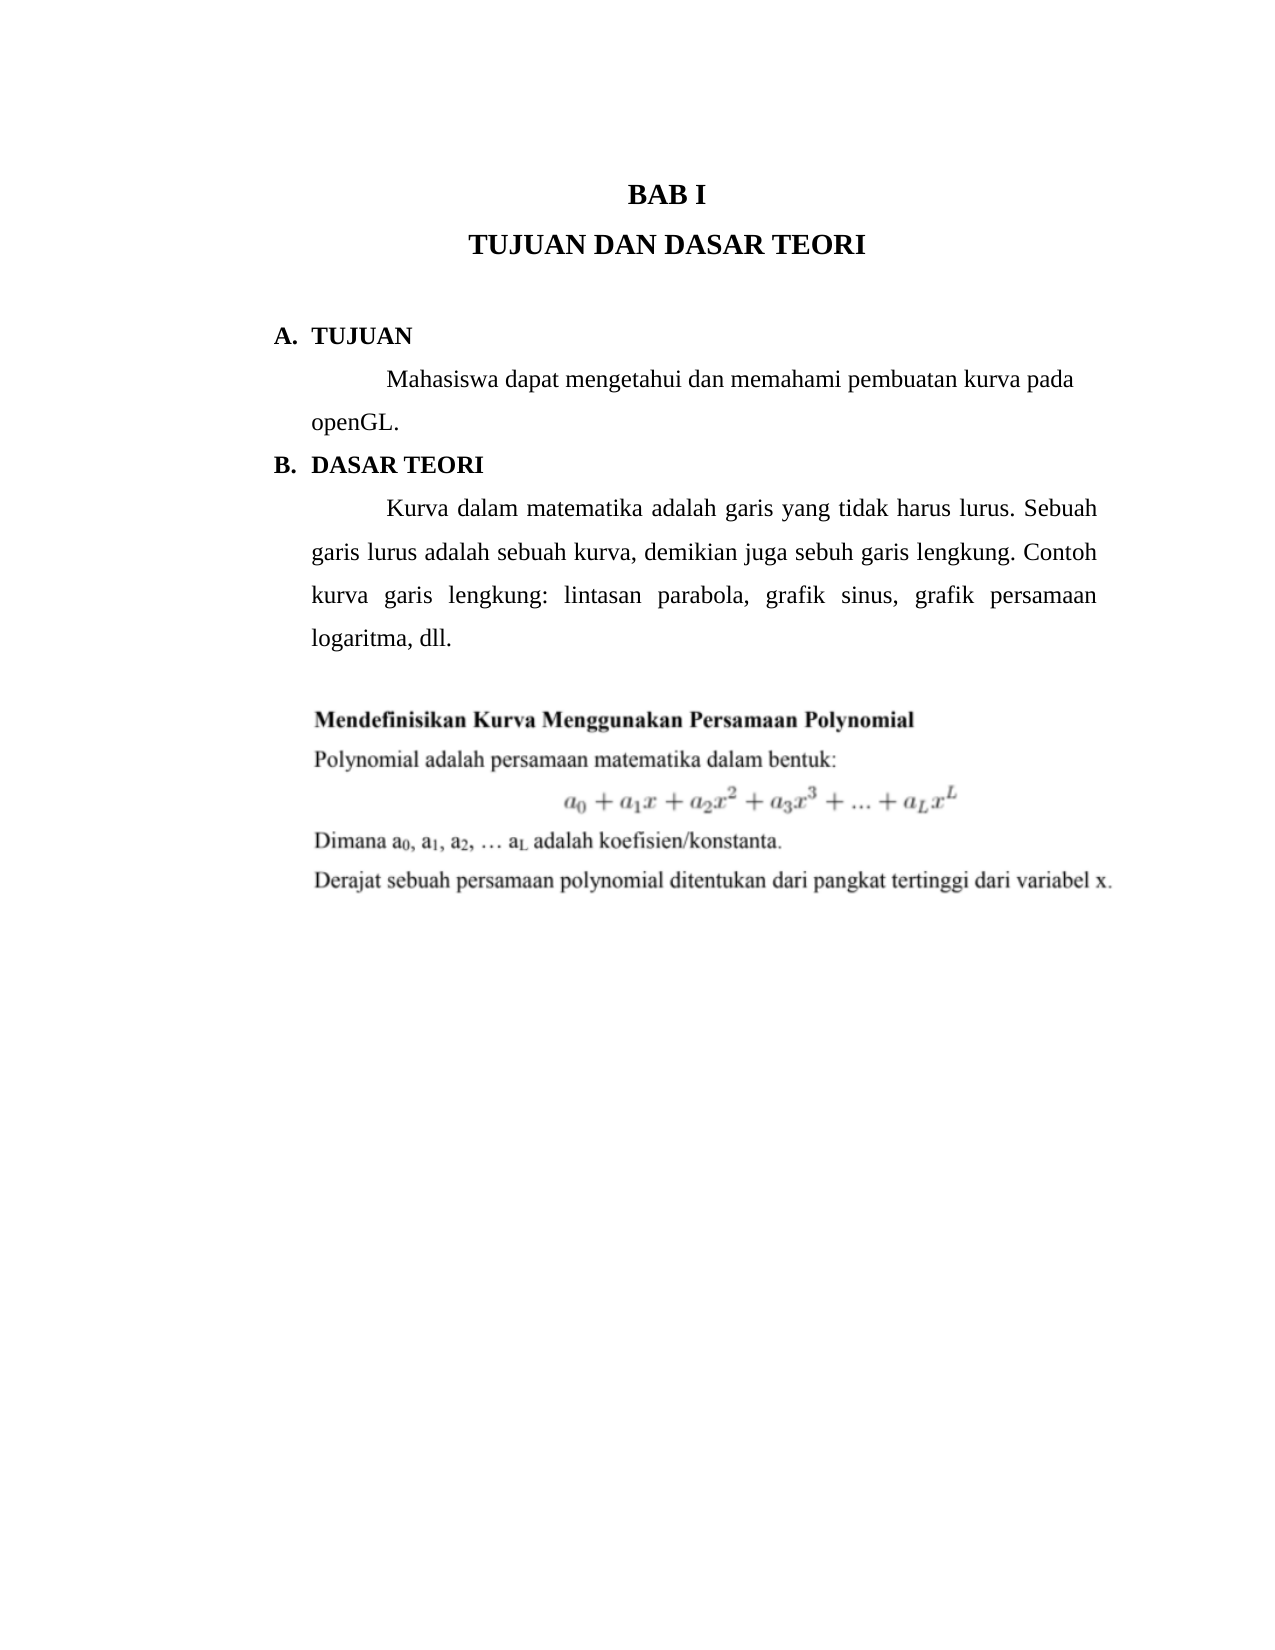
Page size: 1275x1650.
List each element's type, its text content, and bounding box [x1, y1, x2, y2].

text BAB I [236, 177, 1098, 211]
text Kurva dalam matematika adalah garis yang tidak harus lurus. Sebuah garis lurus adalah sebuah kurva, demikian juga sebuh garis lengkung. Contoh kurva garis lengkung: lintasan parabola, grafik sinus, grafik persamaan logaritma, dll. [311, 493, 1098, 652]
text TUJUAN DAN DASAR TEORI [236, 227, 1098, 261]
list DASAR TEORI [274, 450, 1098, 479]
list TUJUAN [274, 321, 1098, 350]
picture [310, 658, 1275, 938]
text Mahasiswa dapat mengetahui dan memahami pembuatan kurva pada openGL. [311, 364, 1098, 436]
